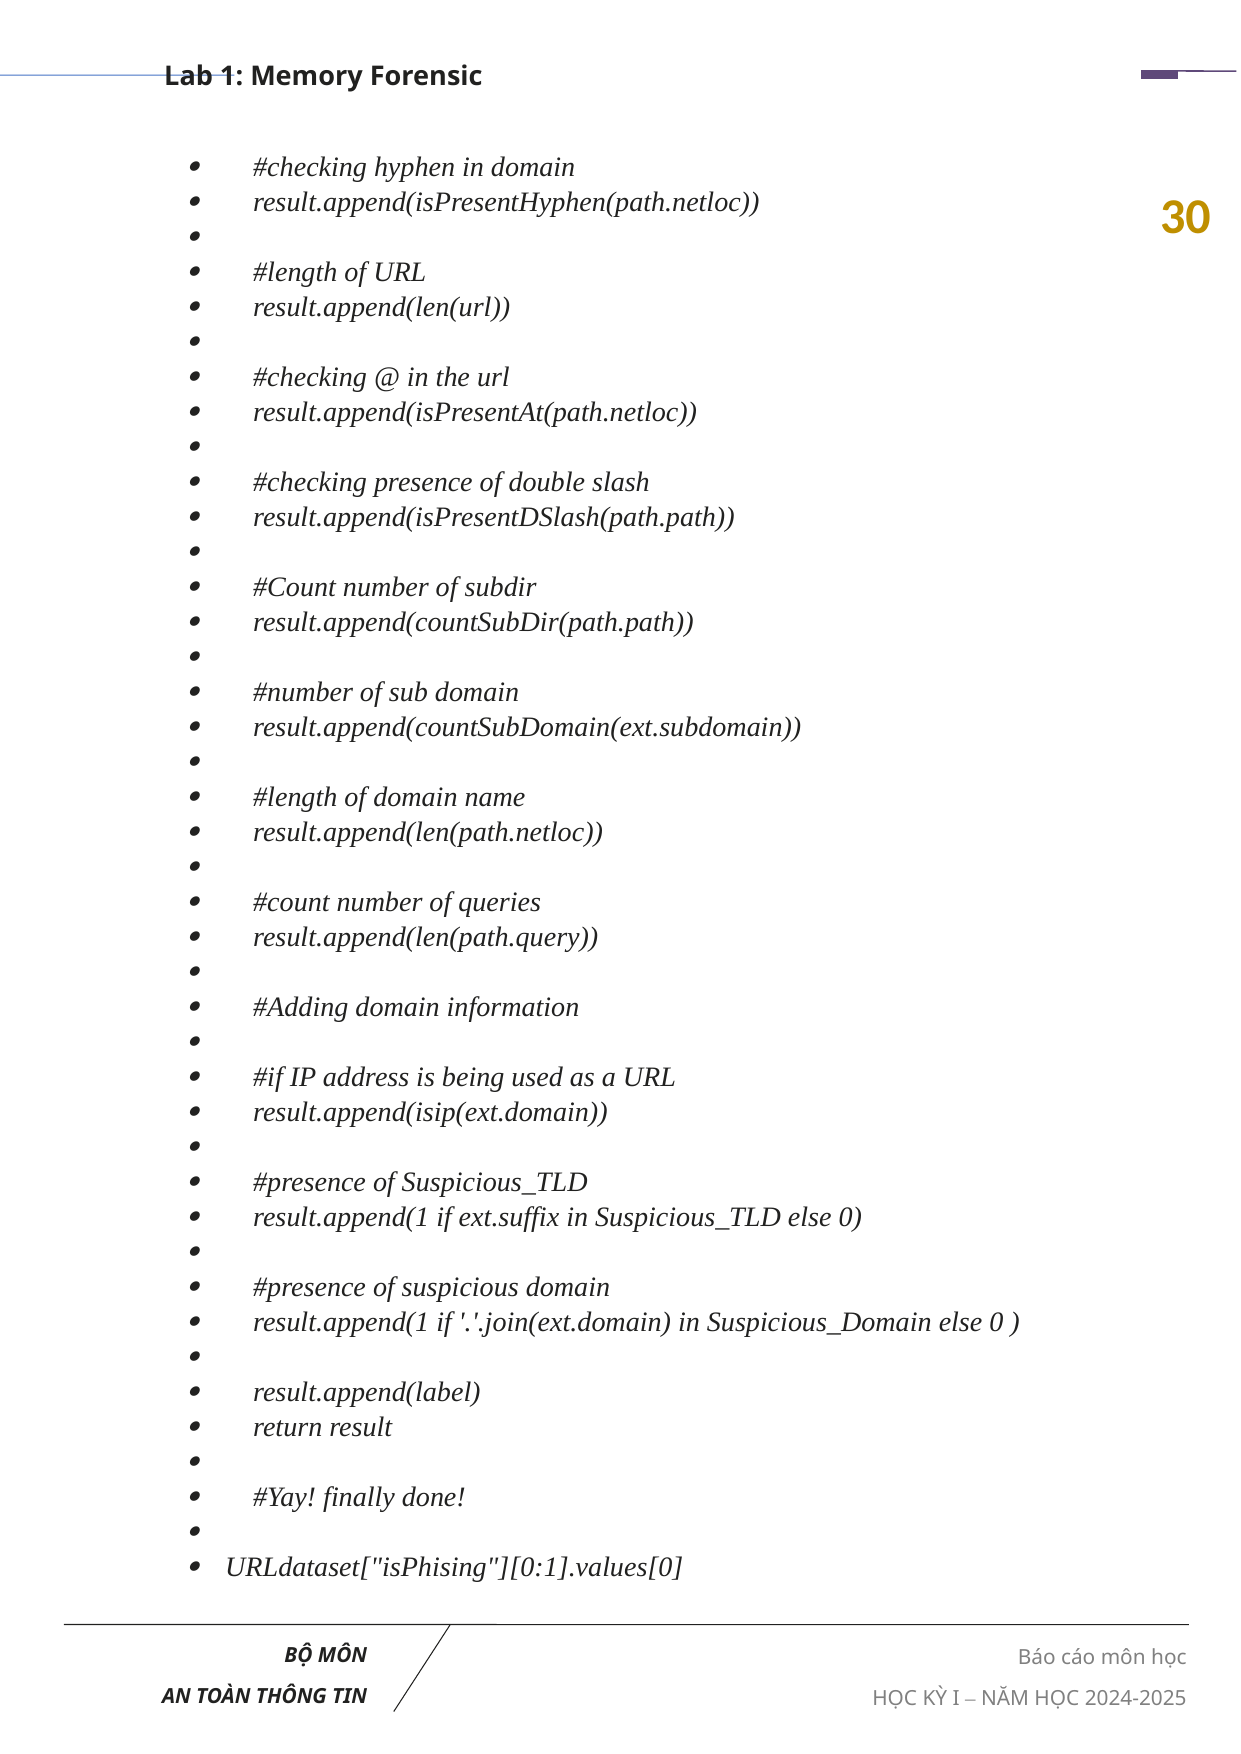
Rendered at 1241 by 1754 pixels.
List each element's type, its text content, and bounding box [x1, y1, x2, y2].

list #presence of Suspicious_TLD [187, 1165, 1153, 1197]
list result.append(isip(ext.domain)) [187, 1095, 1153, 1127]
list #count number of queries [187, 885, 1153, 917]
list #if IP address is being used as a URL [187, 1060, 1153, 1092]
list result.append(countSubDir(path.path)) [187, 605, 1153, 637]
list result.append(len(path.netloc)) [187, 815, 1153, 847]
list #presence of suspicious domain [187, 1270, 1153, 1302]
list #number of sub domain [187, 675, 1153, 707]
list #Adding domain information [187, 990, 1153, 1022]
list result.append(isPresentAt(path.netloc)) [187, 395, 1153, 427]
list result.append(isPresentDSlash(path.path)) [187, 500, 1153, 532]
list #checking @ in the url [187, 360, 1153, 392]
list result.append(isPresentHyphen(path.netloc)) [187, 185, 1153, 217]
list result.append(len(url)) [187, 290, 1153, 322]
list #checking hyphen in domain [187, 150, 1153, 182]
list return result [187, 1410, 1153, 1442]
list #Count number of subdir [187, 570, 1153, 602]
list #length of domain name [187, 780, 1153, 812]
list #Yay! finally done! [187, 1480, 1153, 1512]
list result.append(len(path.query)) [187, 920, 1153, 952]
list URLdataset["isPhising"][0:1].values[0] [187, 1550, 1153, 1582]
list result.append(1 if '.'.join(ext.domain) in Suspicious_Domain else 0 ) [187, 1305, 1153, 1337]
list result.append(label) [187, 1375, 1153, 1407]
list result.append(1 if ext.suffix in Suspicious_TLD else 0) [187, 1200, 1153, 1232]
list #checking presence of double slash [187, 465, 1153, 497]
list result.append(countSubDomain(ext.subdomain)) [187, 710, 1153, 742]
list #length of URL [187, 255, 1153, 287]
